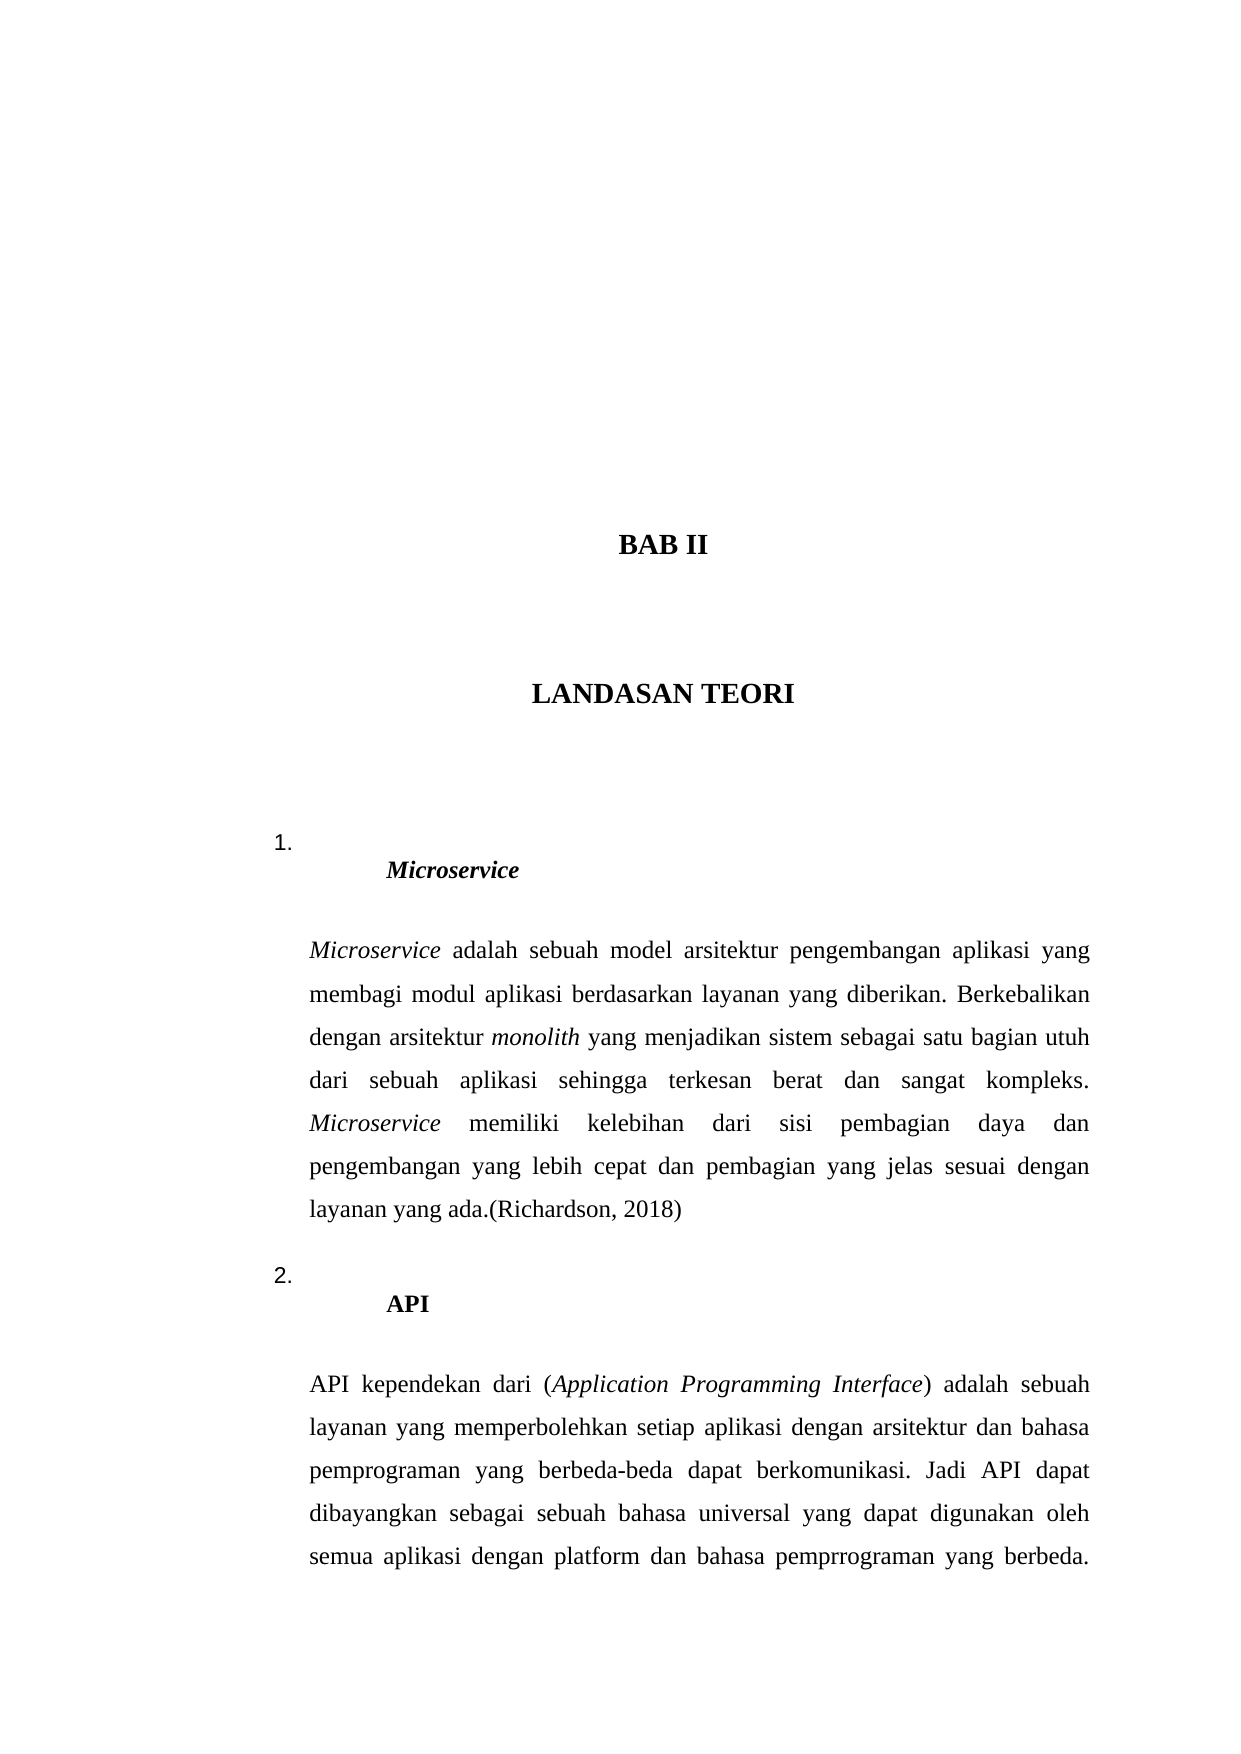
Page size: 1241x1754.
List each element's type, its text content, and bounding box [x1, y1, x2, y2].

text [309, 1369, 1090, 1570]
text BAB II [236, 527, 1090, 561]
text Microservice adalah sebuah model arsitektur pengembangan aplikasi yang membagi modul aplikasi berdasarkan layanan yang diberikan. Berkebalikan dengan arsitektur monolith yang menjadikan sistem sebagai satu bagian utuh dari sebuah aplikasi sehingga terkesan berat dan sangat kompleks. Microservice memiliki kelebihan dari sisi pembagian daya dan pengembangan yang lebih cepat dan pembagian yang jelas sesuai dengan layanan yang ada.(Richardson, 2018) [309, 936, 1090, 1223]
list Microservice [274, 829, 1090, 911]
text LANDASAN TEORI [236, 676, 1090, 710]
list API [274, 1262, 1090, 1344]
